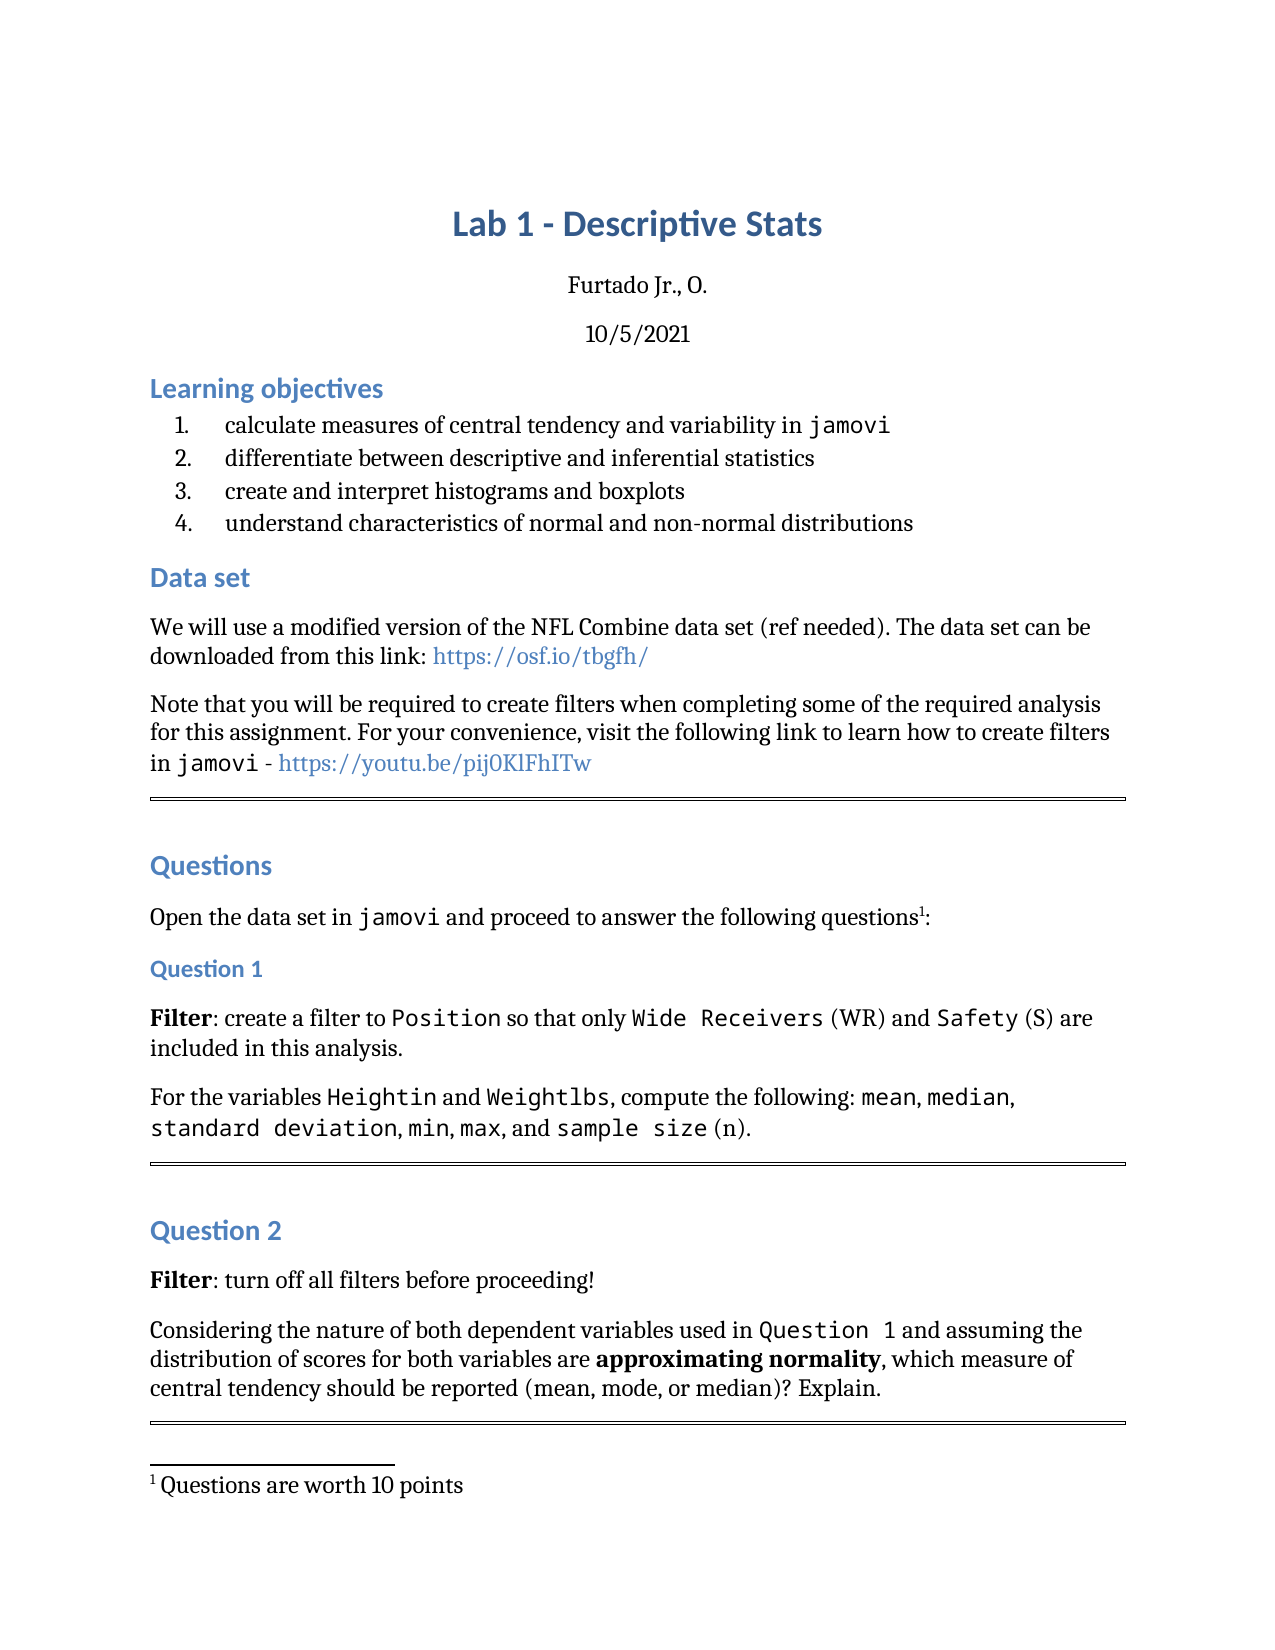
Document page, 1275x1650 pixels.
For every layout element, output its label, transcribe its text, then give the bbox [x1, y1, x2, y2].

subtitle Question 2 [150, 1212, 1125, 1248]
text Considering the nature of both dependent variables used in Question 1 and assuming the distribution of scores for both variables are approximating normality, which measure of central tendency should be reported (mean, mode, or median)? Explain. [150, 1314, 1125, 1403]
text For the variables Heightin and Weightlbs, compute the following: mean, median, standard deviation, min, max, and sample size (n). [150, 1081, 1125, 1144]
text 10/5/2021 [150, 320, 1125, 349]
subtitle Data set [150, 559, 1125, 594]
text Filter: turn off all filters before proceeding! [150, 1266, 1125, 1295]
list create and interpret histograms and boxplots [175, 477, 1125, 506]
list understand characteristics of normal and non-normal distributions [175, 509, 1125, 538]
subtitle Questions [150, 847, 1125, 882]
text Filter: create a filter to Position so that only Wide Receivers (WR) and Safety (S) are included in this analysis. [150, 1002, 1125, 1062]
text Open the data set in jamovi and proceed to answer the following questions: [150, 901, 1125, 932]
list differentiate between descriptive and inferential statistics [175, 444, 1125, 473]
text We will use a modified version of the NFL Combine data set (ref needed). The data set can be downloaded from this link: https://osf.io/tbgfh/ [150, 613, 1125, 671]
text Furtado Jr., O. [150, 271, 1125, 299]
subtitle Question 1 [150, 953, 1125, 984]
text Note that you will be required to create filters when completing some of the required analysis for this assignment. For your convenience, visit the following link to learn how to create filters in jamovi - https://youtu.be/pij0KlFhITw [150, 689, 1125, 778]
title Lab 1 - Descriptive Stats [150, 200, 1125, 246]
subtitle Learning objectives [150, 370, 1125, 406]
list calculate measures of central tendency and variability in jamovi [175, 409, 1125, 441]
